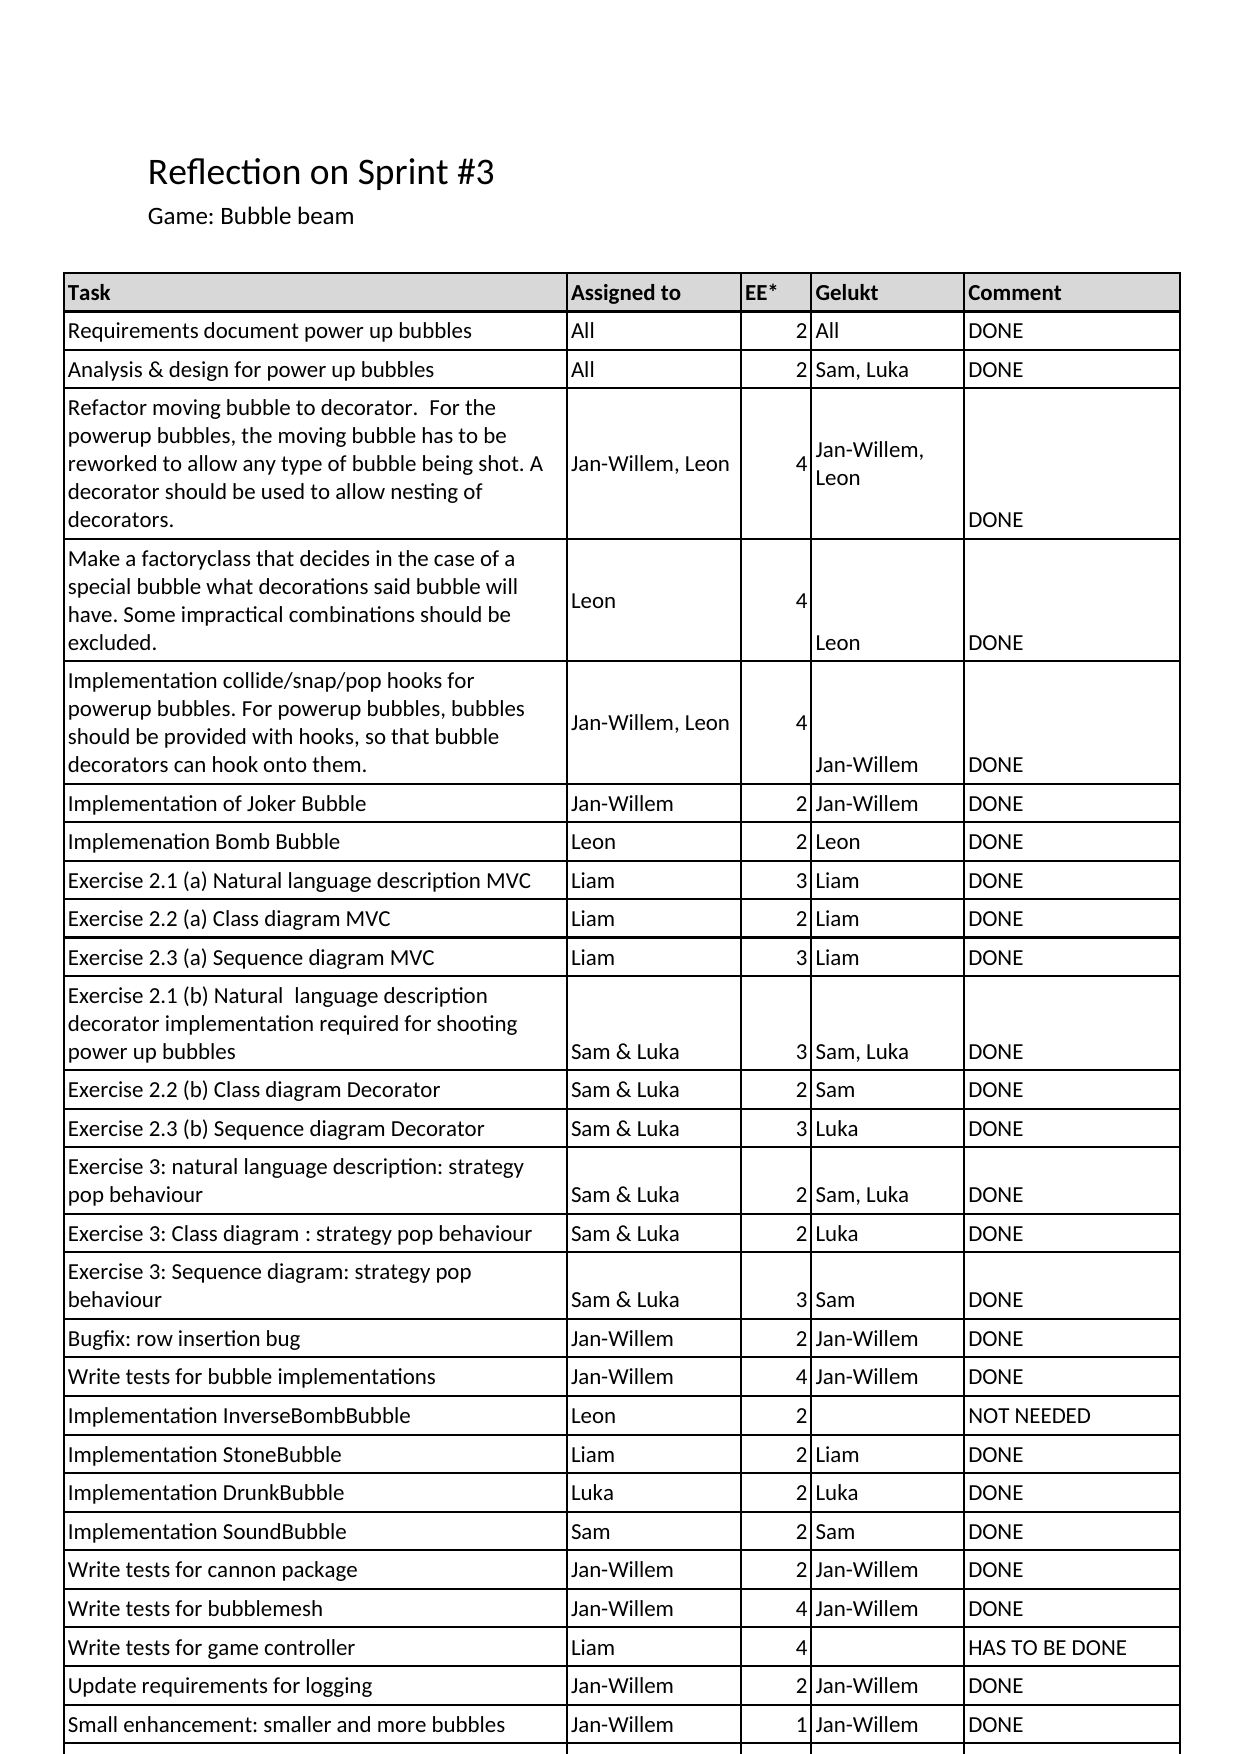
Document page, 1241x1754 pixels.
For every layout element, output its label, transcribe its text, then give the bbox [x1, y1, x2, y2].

text Reflection on Sprint #3 [148, 148, 1093, 193]
text Game: Bubble beam [148, 200, 1093, 231]
